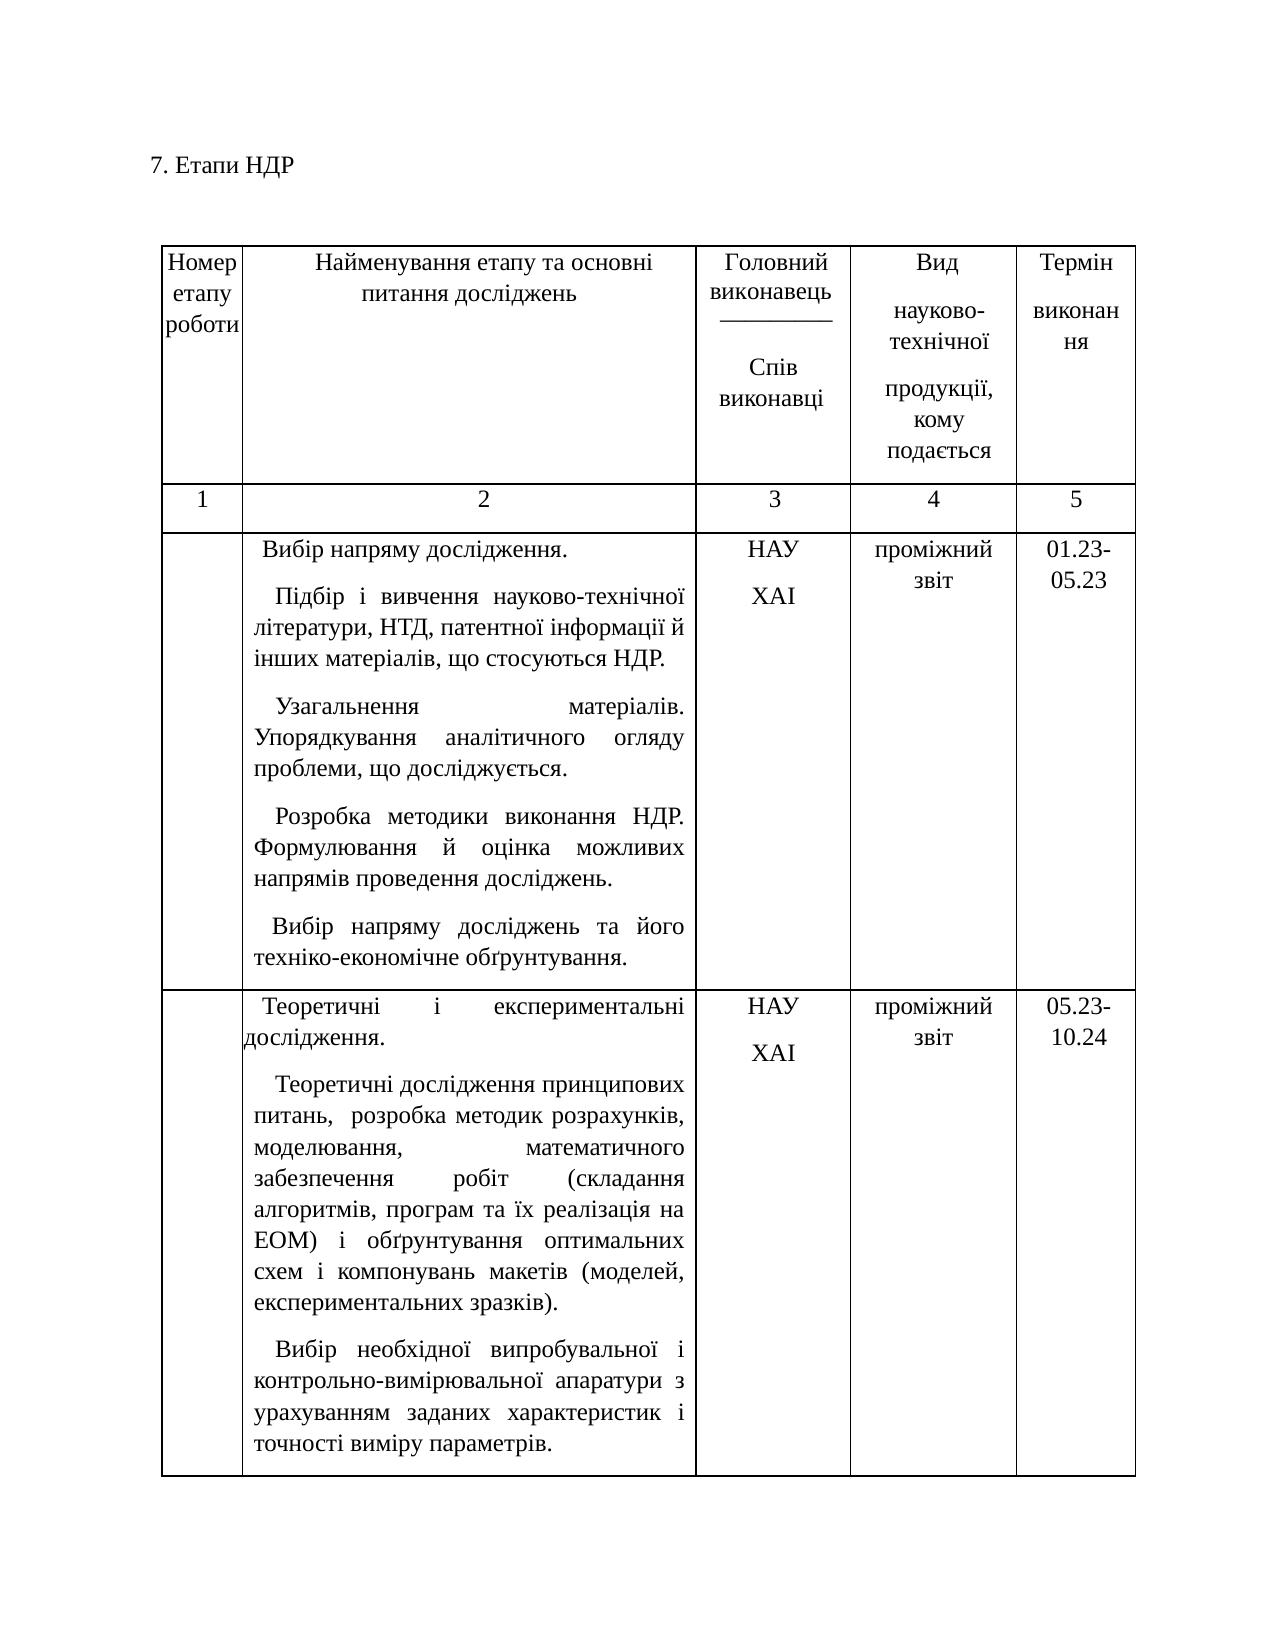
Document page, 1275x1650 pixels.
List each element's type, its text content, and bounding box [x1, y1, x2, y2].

table_header Вид науково-технічної продукції, кому подається [851, 247, 1016, 483]
table_cell 2 [243, 485, 695, 532]
table_cell проміжний звіт [851, 534, 1016, 989]
table_cell НАУ ХАІ [697, 534, 850, 989]
table_cell НАУ ХАІ [697, 991, 850, 1475]
table_cell проміжний звіт [851, 991, 1016, 1475]
table_cell 5 [1017, 485, 1135, 532]
table_header Головний виконавець ––––––––– Спів виконавці [697, 247, 850, 483]
table_cell 3 [697, 485, 850, 532]
table_cell [163, 991, 242, 1475]
table_header Найменування етапу та основні питання досліджень [243, 247, 695, 483]
table_header Термін виконання [1017, 247, 1135, 483]
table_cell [243, 991, 695, 1475]
table_cell 4 [851, 485, 1016, 532]
table_cell 1 [163, 485, 242, 532]
table_cell 01.23-05.23 [1017, 534, 1135, 989]
table_cell [163, 534, 242, 989]
table_cell 05.23-10.24 [1017, 991, 1135, 1475]
text 7. Етапи НДР [150, 150, 1125, 179]
table_header Номер етапу роботи [163, 247, 242, 483]
table_cell Вибір напряму дослідження. Підбір і вивчення науково-технічної літератури, НТД, патентної інформації й інших матеріалів, що стосуються НДР. Узагальнення матеріалів. Упорядкування аналітичного огляду проблеми, що досліджується. Розробка методики виконання НДР. Формулювання й оцінка можливих напрямів проведення досліджень. Вибір напряму досліджень та його техніко-економічне обґрунтування. [243, 534, 695, 989]
